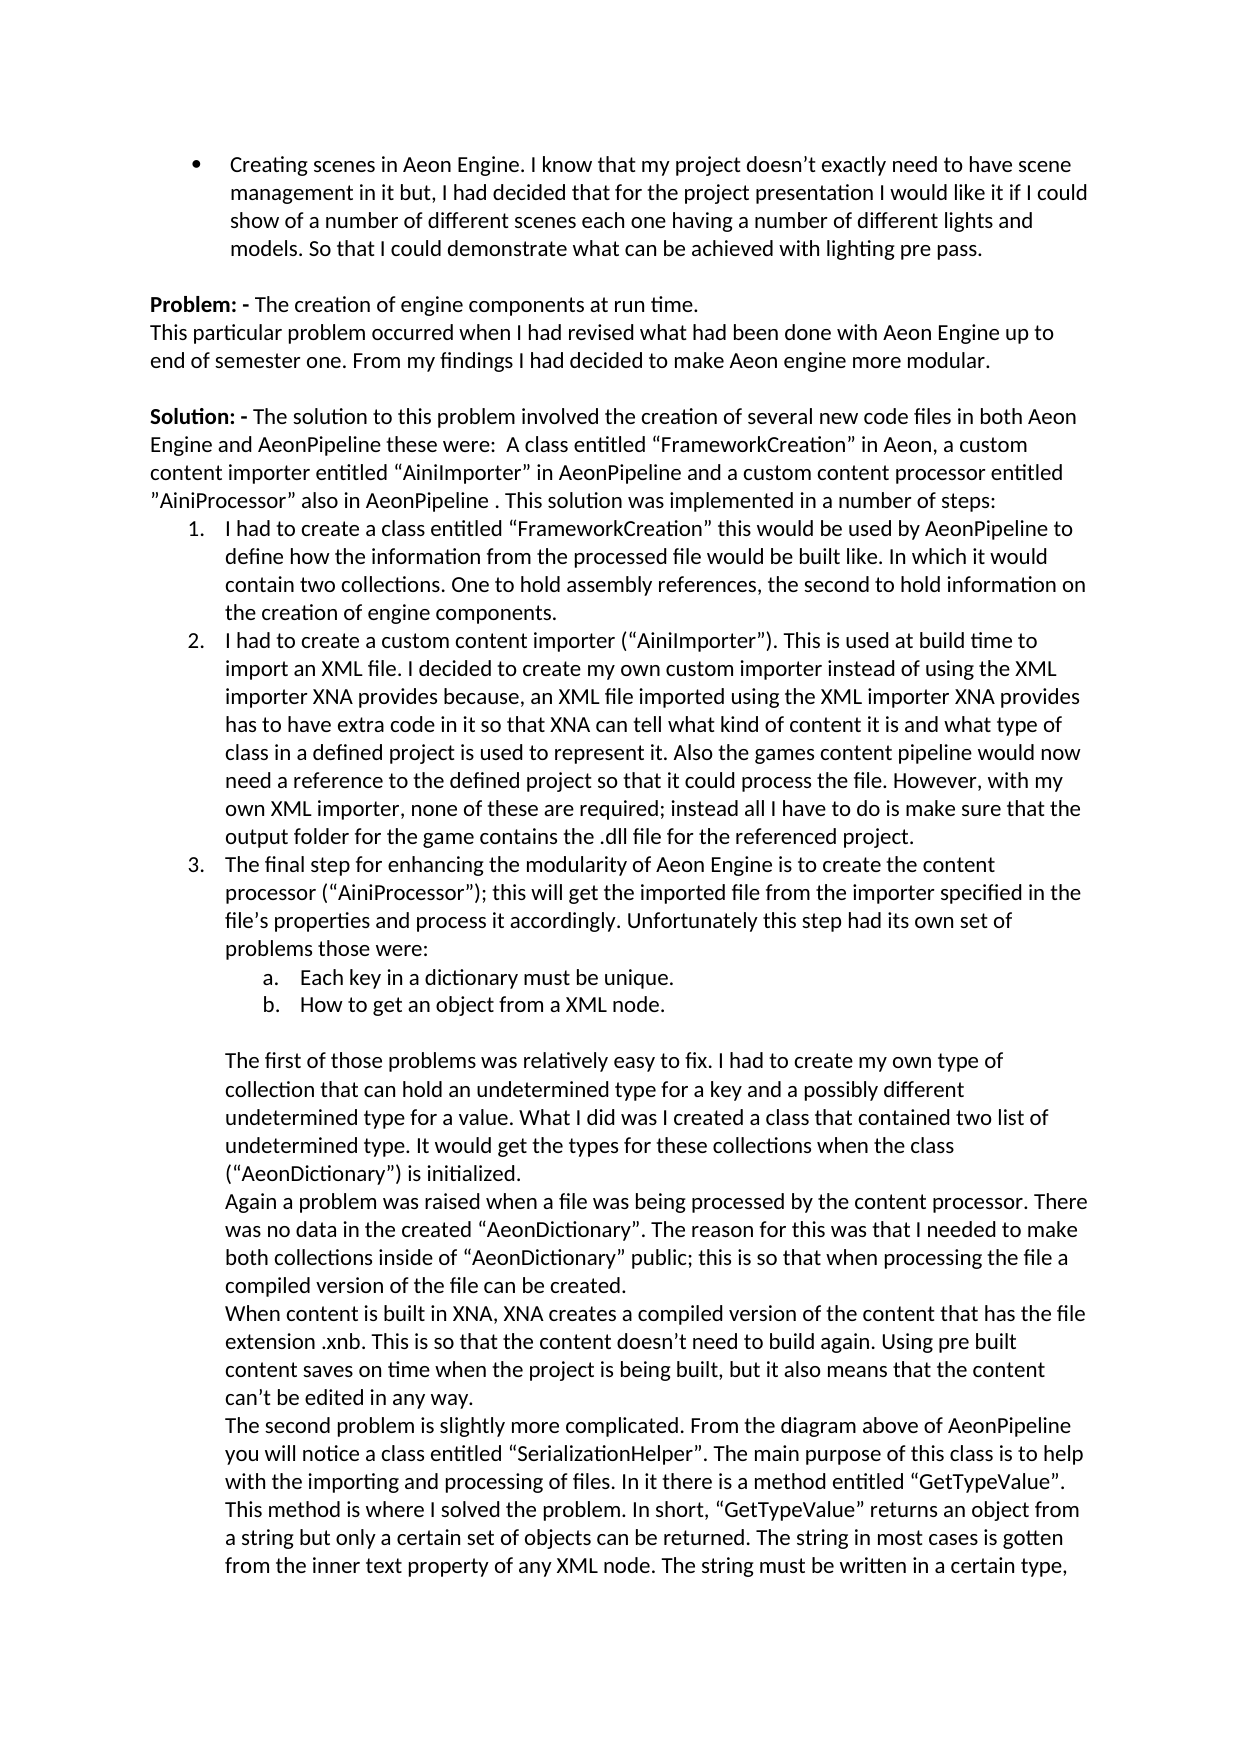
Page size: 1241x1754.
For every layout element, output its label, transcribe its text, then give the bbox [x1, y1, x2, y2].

list Each key in a dictionary must be unique. [262, 963, 1090, 991]
text Again a problem was raised when a file was being processed by the content processor. There was no data in the created “AeonDictionary”. The reason for this was that I needed to make both collections inside of “AeonDictionary” public; this is so that when processing the file a compiled version of the file can be created. [225, 1187, 1090, 1299]
text This particular problem occurred when I had revised what had been done with Aeon Engine up to end of semester one. From my findings I had decided to make Aeon engine more modular. [150, 318, 1090, 374]
list Creating scenes in Aeon Engine. I know that my project doesn’t exactly need to have scene management in it but, I had decided that for the project presentation I would like it if I could show of a number of different scenes each one having a number of different lights and models. So that I could demonstrate what can be achieved with lighting pre pass. [192, 150, 1090, 262]
text Solution: - The solution to this problem involved the creation of several new code files in both Aeon Engine and AeonPipeline these were: A class entitled “FrameworkCreation” in Aeon, a custom content importer entitled “AiniImporter” in AeonPipeline and a custom content processor entitled ”AiniProcessor” also in AeonPipeline . This solution was implemented in a number of steps: [150, 402, 1090, 514]
text The first of those problems was relatively easy to fix. I had to create my own type of collection that can hold an undetermined type for a key and a possibly different undetermined type for a value. What I did was I created a class that contained two list of undetermined type. It would get the types for these collections when the class (“AeonDictionary”) is initialized. [225, 1047, 1090, 1187]
list I had to create a custom content importer (“AiniImporter”). This is used at build time to import an XML file. I decided to create my own custom importer instead of using the XML importer XNA provides because, an XML file imported using the XML importer XNA provides has to have extra code in it so that XNA can tell what kind of content it is and what type of class in a defined project is used to represent it. Also the games content pipeline would now need a reference to the defined project so that it could process the file. However, with my own XML importer, none of these are required; instead all I have to do is make sure that the output folder for the game contains the .dll file for the referenced project. [187, 626, 1090, 851]
list How to get an object from a XML node. [262, 991, 1090, 1019]
list The final step for enhancing the modularity of Aeon Engine is to create the content processor (“AiniProcessor”); this will get the imported file from the importer specified in the file’s properties and process it accordingly. Unfortunately this step had its own set of problems those were: [187, 851, 1090, 963]
text Problem: - The creation of engine components at run time. [150, 290, 1090, 318]
text When content is built in XNA, XNA creates a compiled version of the content that has the file extension .xnb. This is so that the content doesn’t need to build again. Using pre built content saves on time when the project is being built, but it also means that the content can’t be edited in any way. [225, 1299, 1090, 1411]
list I had to create a class entitled “FrameworkCreation” this would be used by AeonPipeline to define how the information from the processed file would be built like. In which it would contain two collections. One to hold assembly references, the second to hold information on the creation of engine components. [187, 514, 1090, 626]
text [225, 1411, 1090, 1579]
